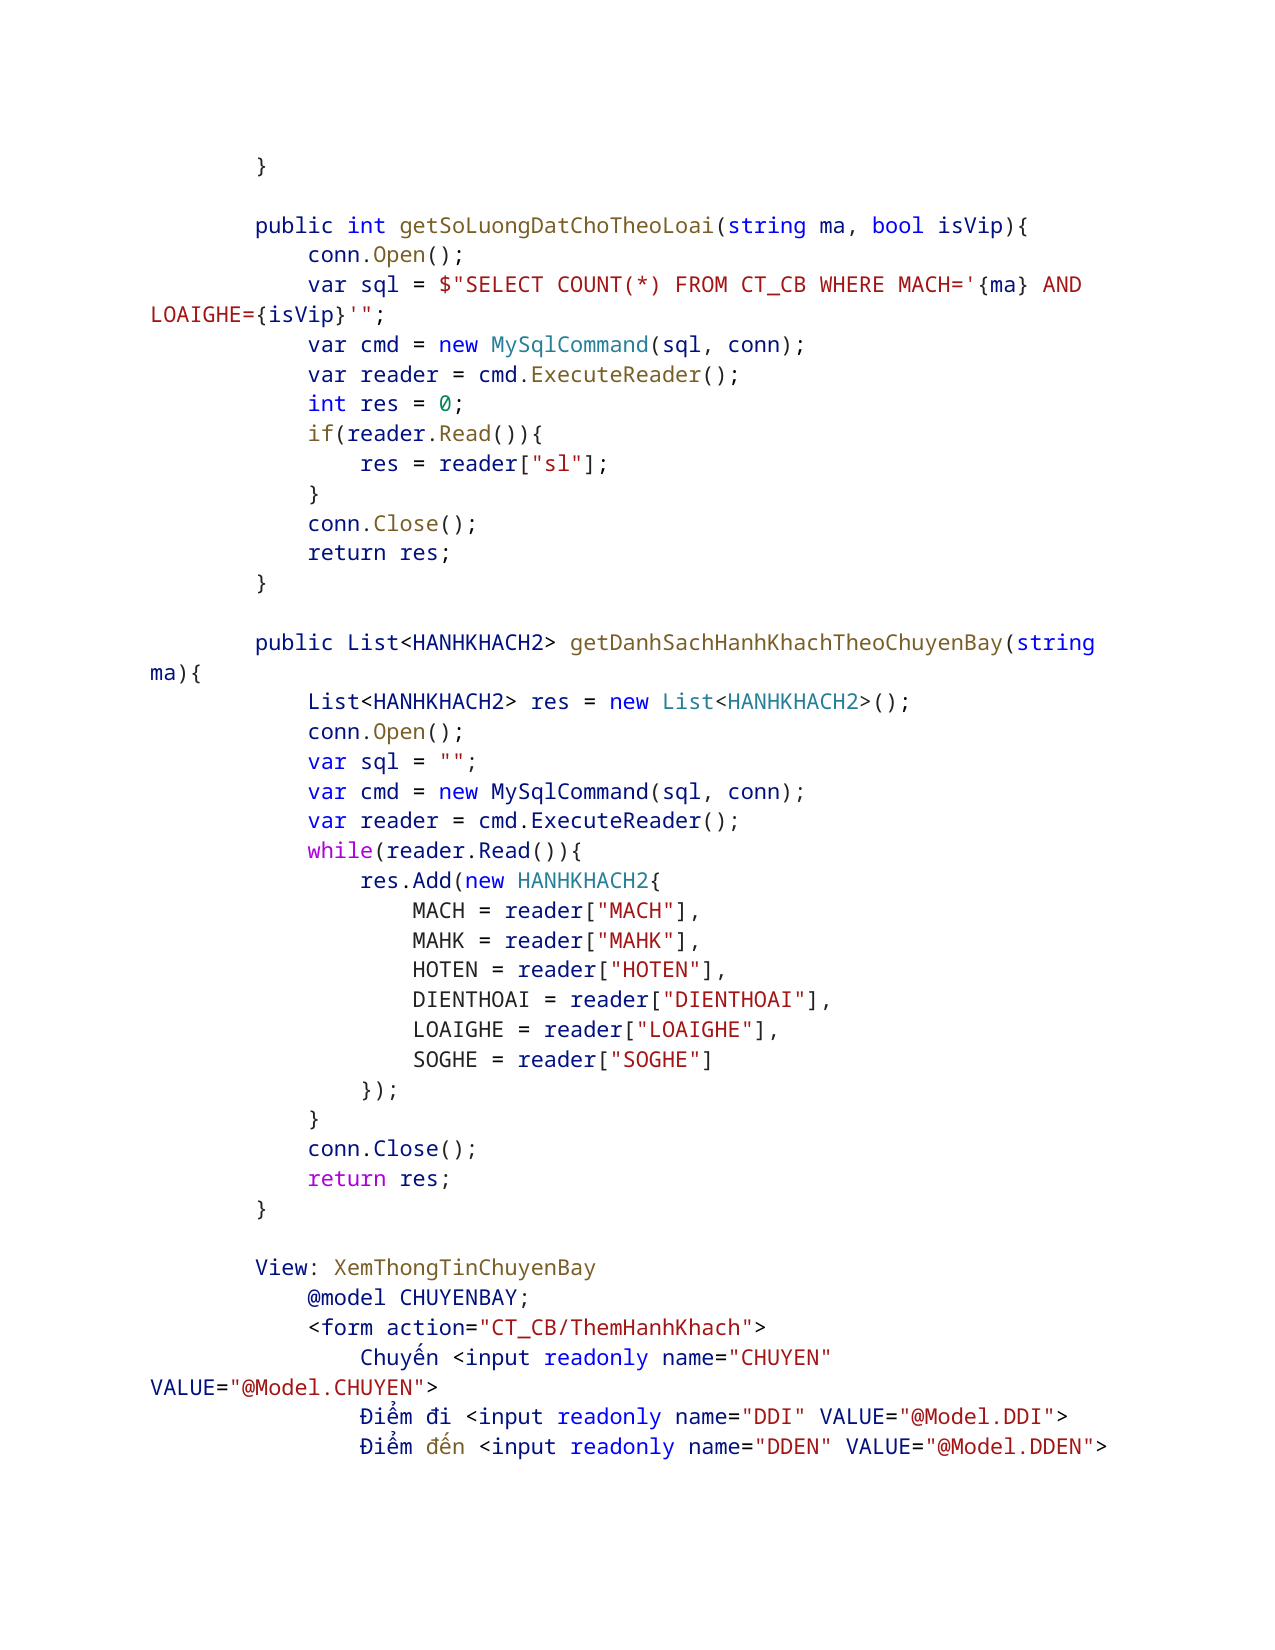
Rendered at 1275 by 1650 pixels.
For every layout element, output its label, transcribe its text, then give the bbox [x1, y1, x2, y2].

text var sql = ""; [150, 746, 1125, 776]
text var cmd = new MySqlCommand(sql, conn); [150, 776, 1125, 805]
text var reader = cmd.ExecuteReader(); [150, 358, 1125, 388]
text Điểm đi <input readonly name="DDI" VALUE="@Model.DDI"> [150, 1401, 1125, 1431]
text HOTEN = reader["HOTEN"], [150, 954, 1125, 984]
text } [150, 150, 1125, 180]
text List<HANHKHACH2> res = new List<HANHKHACH2>(); [150, 686, 1125, 716]
text return res; [150, 537, 1125, 567]
text var reader = cmd.ExecuteReader(); [150, 805, 1125, 835]
text return res; [150, 1163, 1125, 1193]
text public int getSoLuongDatChoTheoLoai(string ma, bool isVip){ [150, 209, 1125, 239]
text conn.Close(); [150, 1133, 1125, 1163]
text View: XemThongTinChuyenBay [150, 1252, 1125, 1282]
text while(reader.Read()){ [150, 835, 1125, 865]
text } [150, 478, 1125, 507]
text conn.Open(); [150, 239, 1125, 269]
text @model CHUYENBAY; [150, 1282, 1125, 1312]
text conn.Close(); [150, 507, 1125, 537]
text MAHK = reader["MAHK"], [150, 924, 1125, 954]
text var sql = $"SELECT COUNT(*) FROM CT_CB WHERE MACH='{ma} AND LOAIGHE={isVip}'"; [150, 269, 1125, 329]
text Chuyến <input readonly name="CHUYEN" VALUE="@Model.CHUYEN"> [150, 1342, 1125, 1401]
text int res = 0; [150, 388, 1125, 418]
text conn.Open(); [150, 716, 1125, 746]
text public List<HANHKHACH2> getDanhSachHanhKhachTheoChuyenBay(string ma){ [150, 627, 1125, 686]
text MACH = reader["MACH"], [150, 895, 1125, 924]
text <form action="CT_CB/ThemHanhKhach"> [150, 1312, 1125, 1342]
text var cmd = new MySqlCommand(sql, conn); [150, 329, 1125, 358]
text res = reader["sl"]; [150, 448, 1125, 478]
text } [150, 1193, 1125, 1222]
text DIENTHOAI = reader["DIENTHOAI"], [150, 984, 1125, 1014]
text LOAIGHE = reader["LOAIGHE"], [150, 1014, 1125, 1044]
text Điểm đến <input readonly name="DDEN" VALUE="@Model.DDEN"> [150, 1431, 1125, 1461]
text res.Add(new HANHKHACH2{ [150, 865, 1125, 895]
text }); [150, 1073, 1125, 1103]
text } [150, 567, 1125, 597]
text } [150, 1103, 1125, 1133]
text if(reader.Read()){ [150, 418, 1125, 448]
text SOGHE = reader["SOGHE"] [150, 1044, 1125, 1073]
